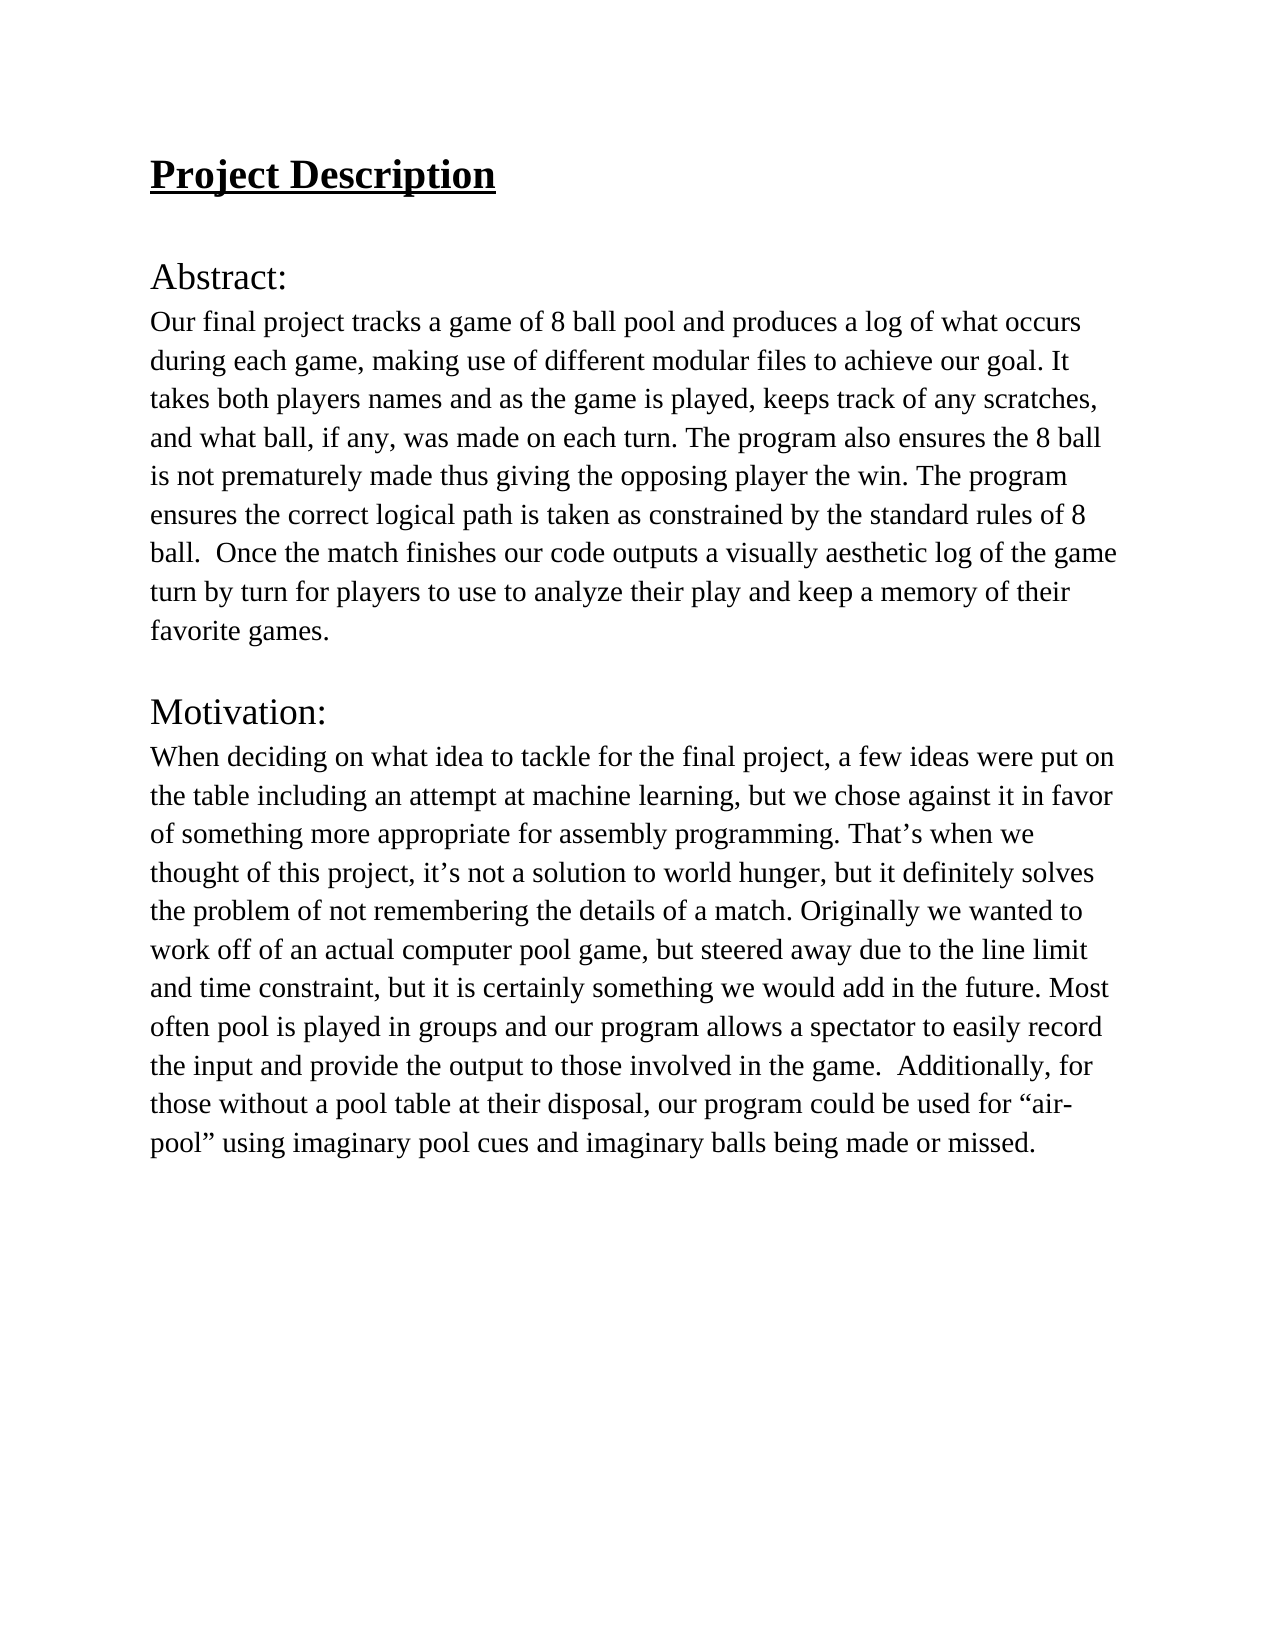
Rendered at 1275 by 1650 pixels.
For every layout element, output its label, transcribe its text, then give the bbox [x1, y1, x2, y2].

text Abstract: [150, 255, 1125, 298]
text Motivation: [150, 690, 1125, 733]
text Our final project tracks a game of 8 ball pool and produces a log of what occurs during each game, making use of different modular files to achieve our goal. It takes both players names and as the game is played, keeps track of any scratches, and what ball, if any, was made on each turn. The program also ensures the 8 ball is not prematurely made thus giving the opposing player the win. The program ensures the correct logical path is taken as constrained by the standard rules of 8 ball. Once the match finishes our code outputs a visually aesthetic log of the game turn by turn for players to use to analyze their play and keep a memory of their favorite games. [150, 304, 1125, 646]
text When deciding on what idea to tackle for the final project, a few ideas were put on the table including an attempt at machine learning, but we chose against it in favor of something more appropriate for assembly programming. That’s when we thought of this project, it’s not a solution to world hunger, but it definitely solves the problem of not remembering the details of a match. Originally we wanted to work off of an actual computer pool game, but steered away due to the line limit and time constraint, but it is certainly something we would add in the future. Most often pool is played in groups and our program allows a spectator to easily record the input and provide the output to those involved in the game. Additionally, for those without a pool table at their disposal, our program could be used for “air-pool” using imaginary pool cues and imaginary balls being made or missed. [150, 739, 1125, 1158]
text Project Description [150, 150, 1125, 198]
